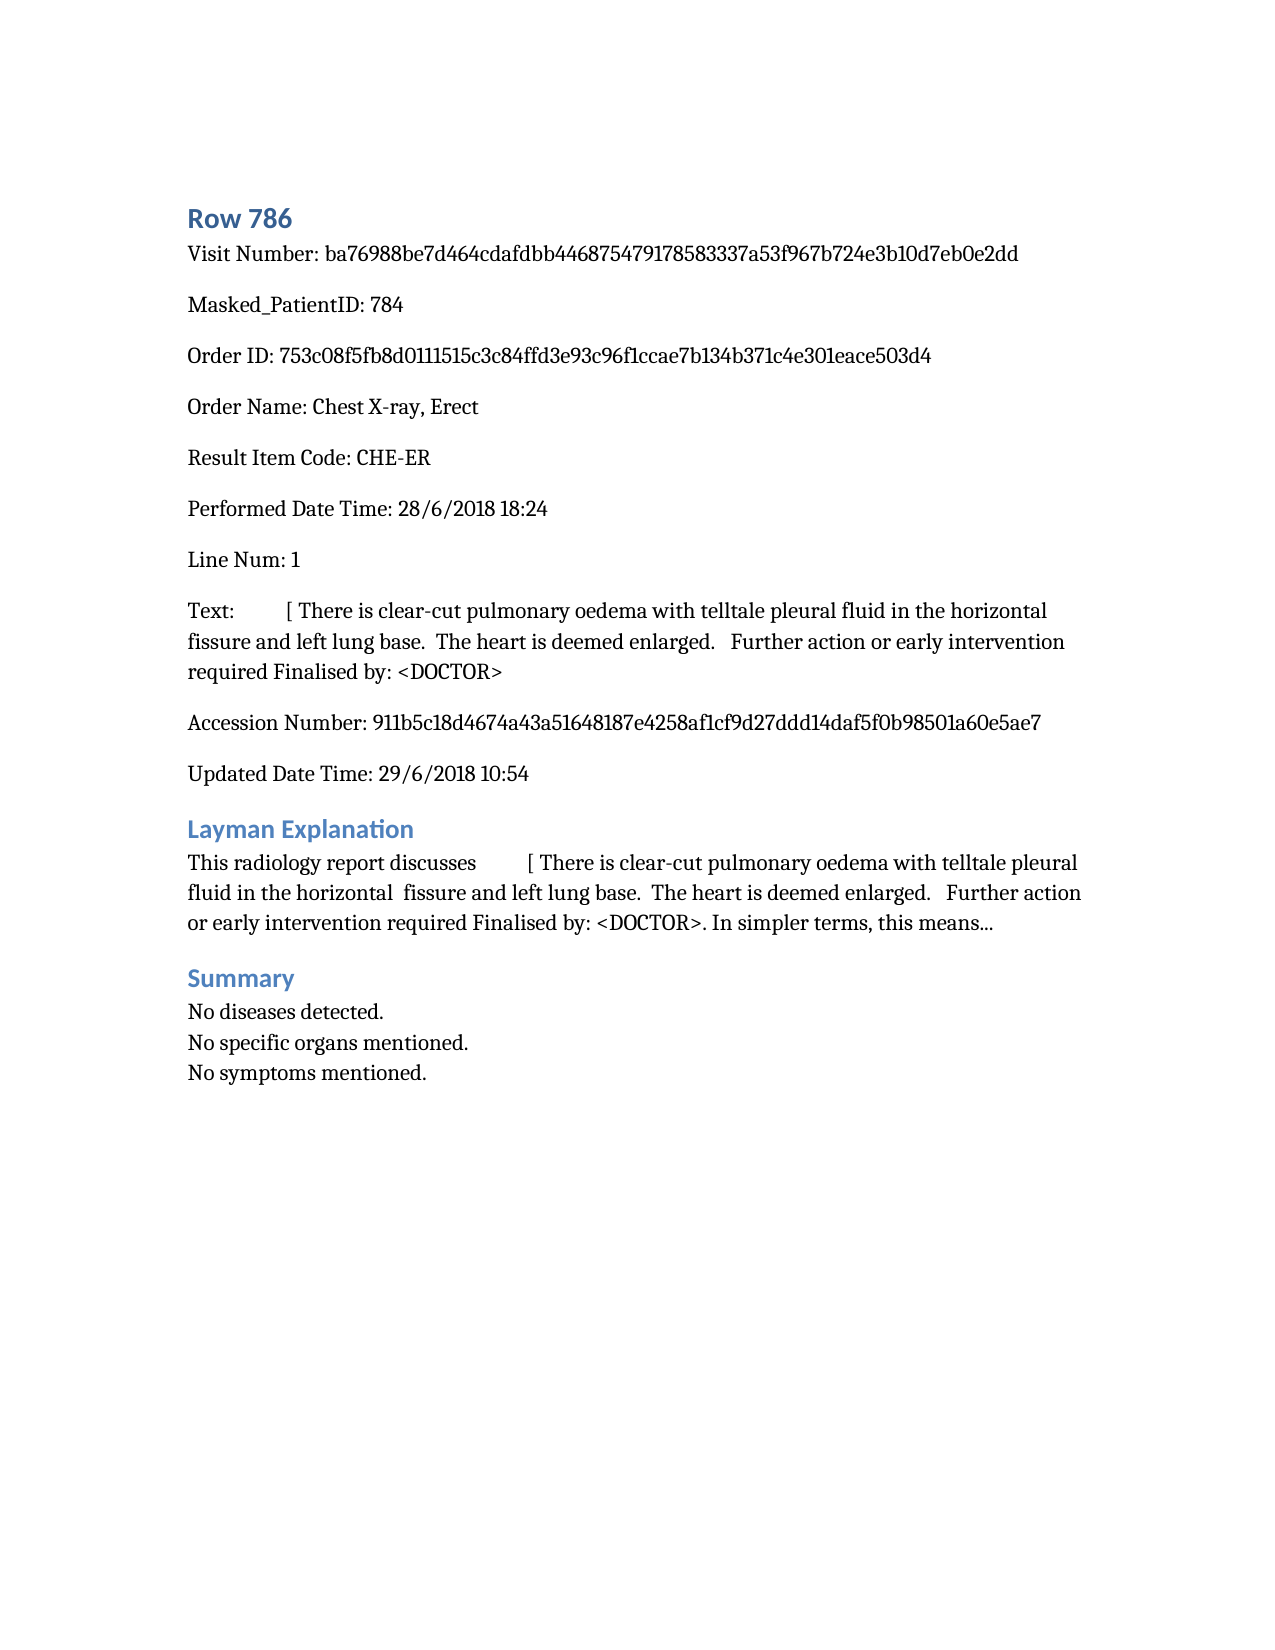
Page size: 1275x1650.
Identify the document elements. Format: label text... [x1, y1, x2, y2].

subtitle Row 786 [187, 200, 1087, 236]
text No diseases detected. No specific organs mentioned. No symptoms mentioned. [187, 999, 1087, 1086]
text Visit Number: ba76988be7d464cdafdbb446875479178583337a53f967b724e3b10d7eb0e2dd [187, 241, 1087, 267]
text Result Item Code: CHE-ER [187, 445, 1087, 471]
text Line Num: 1 [187, 547, 1087, 573]
text Order ID: 753c08f5fb8d0111515c3c84ffd3e93c96f1ccae7b134b371c4e301eace503d4 [187, 343, 1087, 369]
text Text: [ There is clear-cut pulmonary oedema with telltale pleural fluid in the horizontal fissure and left lung base. The heart is deemed enlarged. Further action or early intervention required Finalised by: <DOCTOR> [187, 598, 1087, 685]
text Updated Date Time: 29/6/2018 10:54 [187, 761, 1087, 787]
text Masked_PatientID: 784 [187, 292, 1087, 318]
text This radiology report discusses [ There is clear-cut pulmonary oedema with telltale pleural fluid in the horizontal fissure and left lung base. The heart is deemed enlarged. Further action or early intervention required Finalised by: <DOCTOR>. In simpler terms, this means... [187, 850, 1087, 936]
subtitle Layman Explanation [187, 812, 1087, 845]
text Accession Number: 911b5c18d4674a43a51648187e4258af1cf9d27ddd14daf5f0b98501a60e5ae7 [187, 710, 1087, 736]
text Performed Date Time: 28/6/2018 18:24 [187, 496, 1087, 522]
text Order Name: Chest X-ray, Erect [187, 394, 1087, 420]
subtitle Summary [187, 961, 1087, 994]
